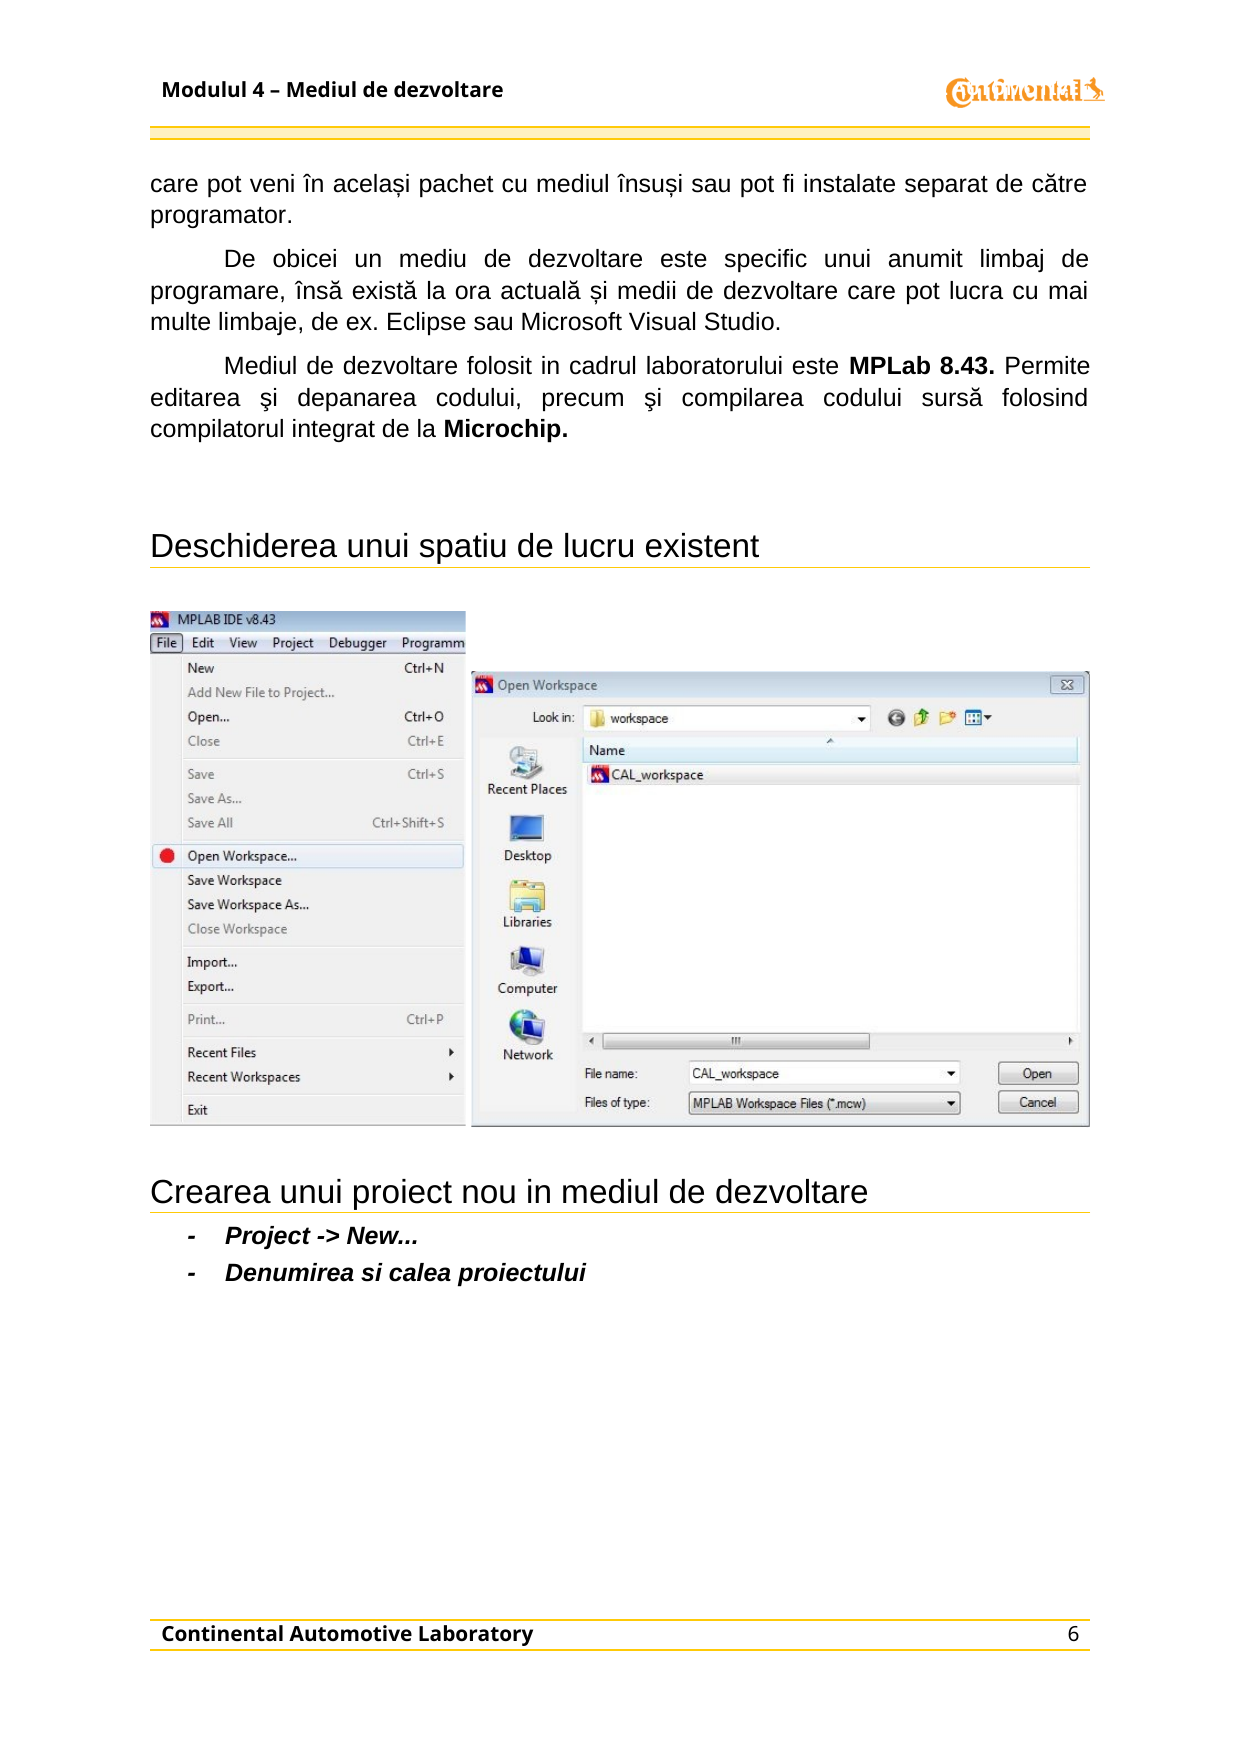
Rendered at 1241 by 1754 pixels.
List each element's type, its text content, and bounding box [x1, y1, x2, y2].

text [150, 168, 1090, 229]
list Project -> New... [187, 1217, 1090, 1251]
list Denumirea si calea proiectului [187, 1255, 1090, 1289]
subtitle Deschiderea unui spatiu de lucru existent [150, 527, 1090, 567]
picture [471, 671, 1090, 1128]
text De obicei un mediu de dezvoltare este specific unui anumit limbaj de programare, însă există la ora actuală și medii de dezvoltare care pot lucra cu mai multe limbaje, de ex. Eclipse sau Microsoft Visual Studio. [150, 244, 1090, 336]
subtitle Crearea unui proiect nou in mediul de dezvoltare [150, 1172, 1090, 1212]
text Mediul de dezvoltare folosit in cadrul laboratorului este MPLab 8.43. Permite editarea şi depanarea codului, precum şi compilarea codului sursă folosind compilatorul integrat de la Microchip. [150, 351, 1090, 443]
picture [150, 611, 466, 1128]
picture [931, 75, 1118, 110]
